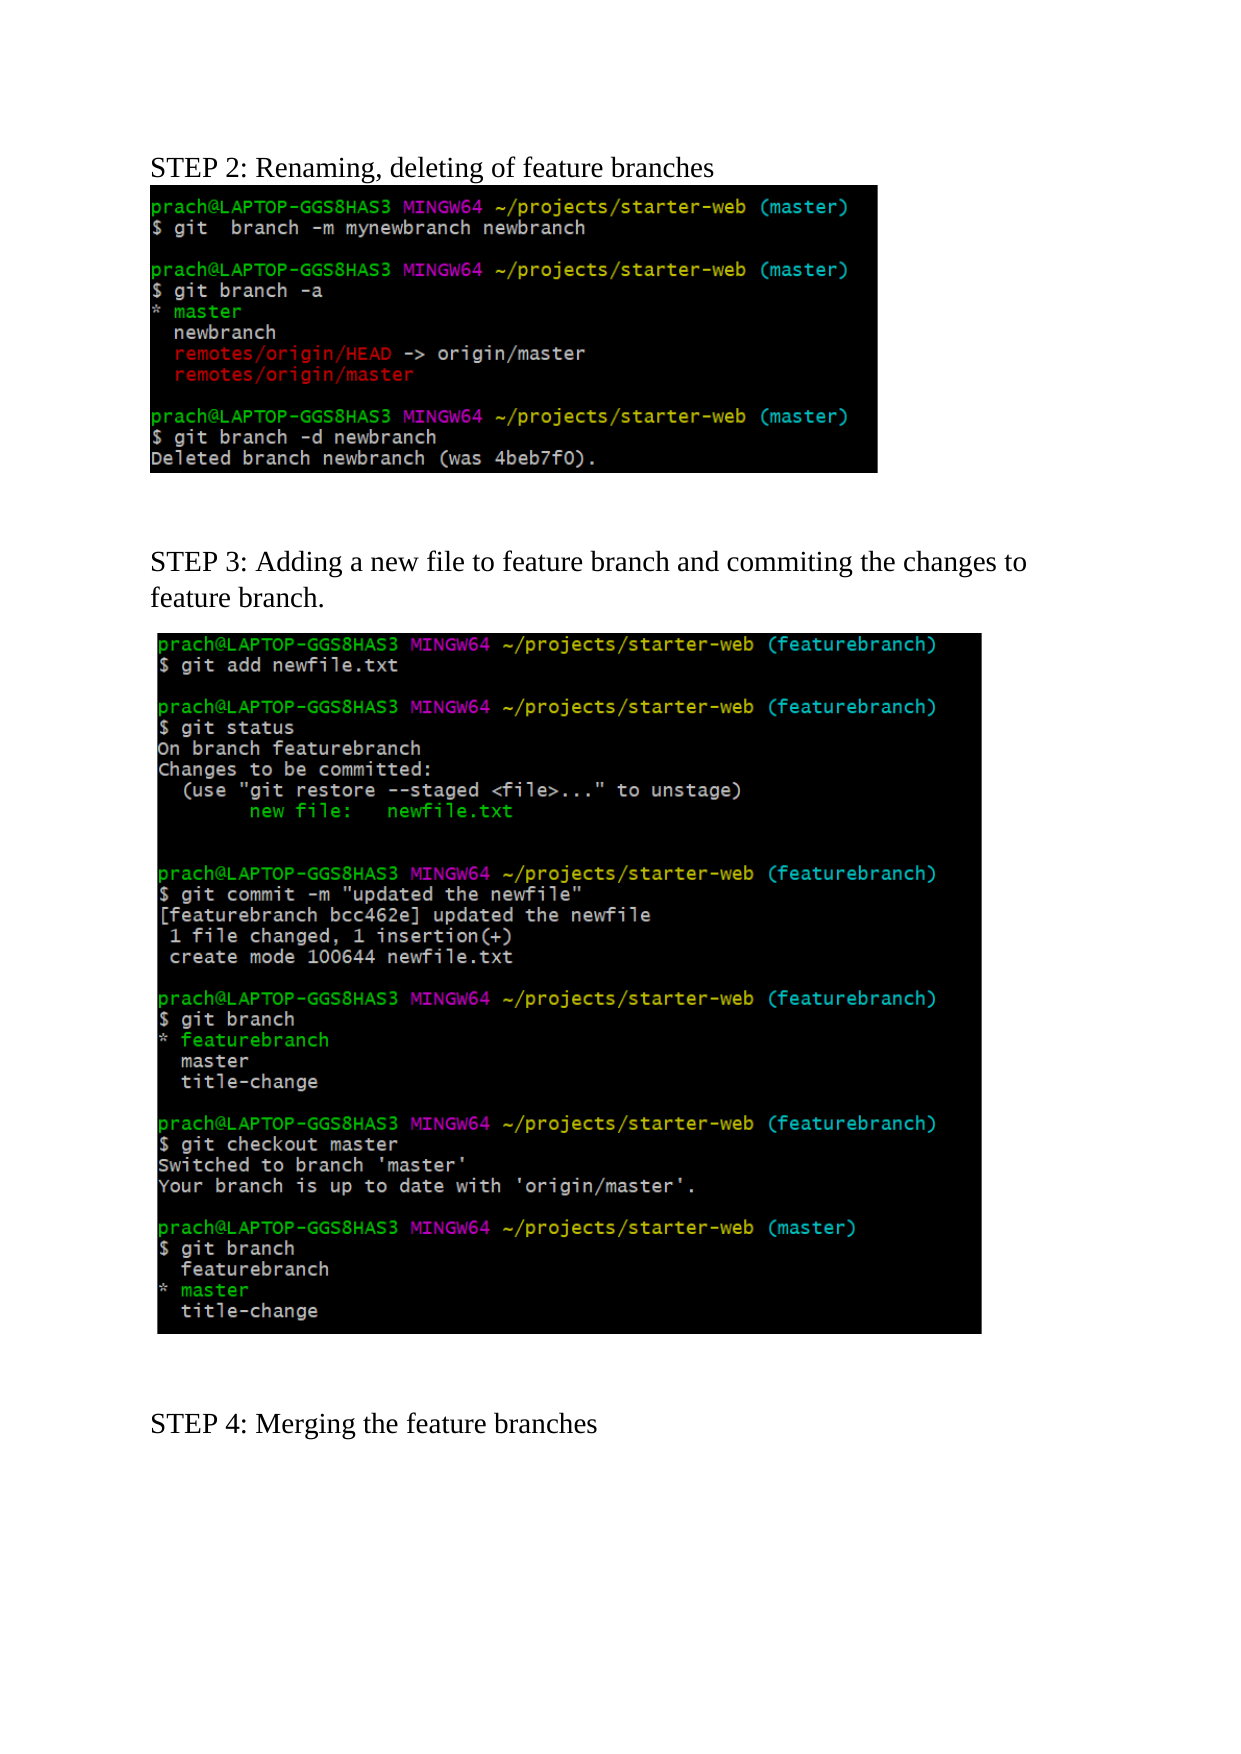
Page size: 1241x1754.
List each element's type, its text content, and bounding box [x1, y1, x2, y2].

picture [157, 633, 982, 1334]
text STEP 3: Adding a new file to feature branch and commiting the changes to feature branch. [150, 544, 1090, 614]
text STEP 4: Merging the feature branches [150, 1406, 1090, 1439]
picture [150, 185, 878, 473]
